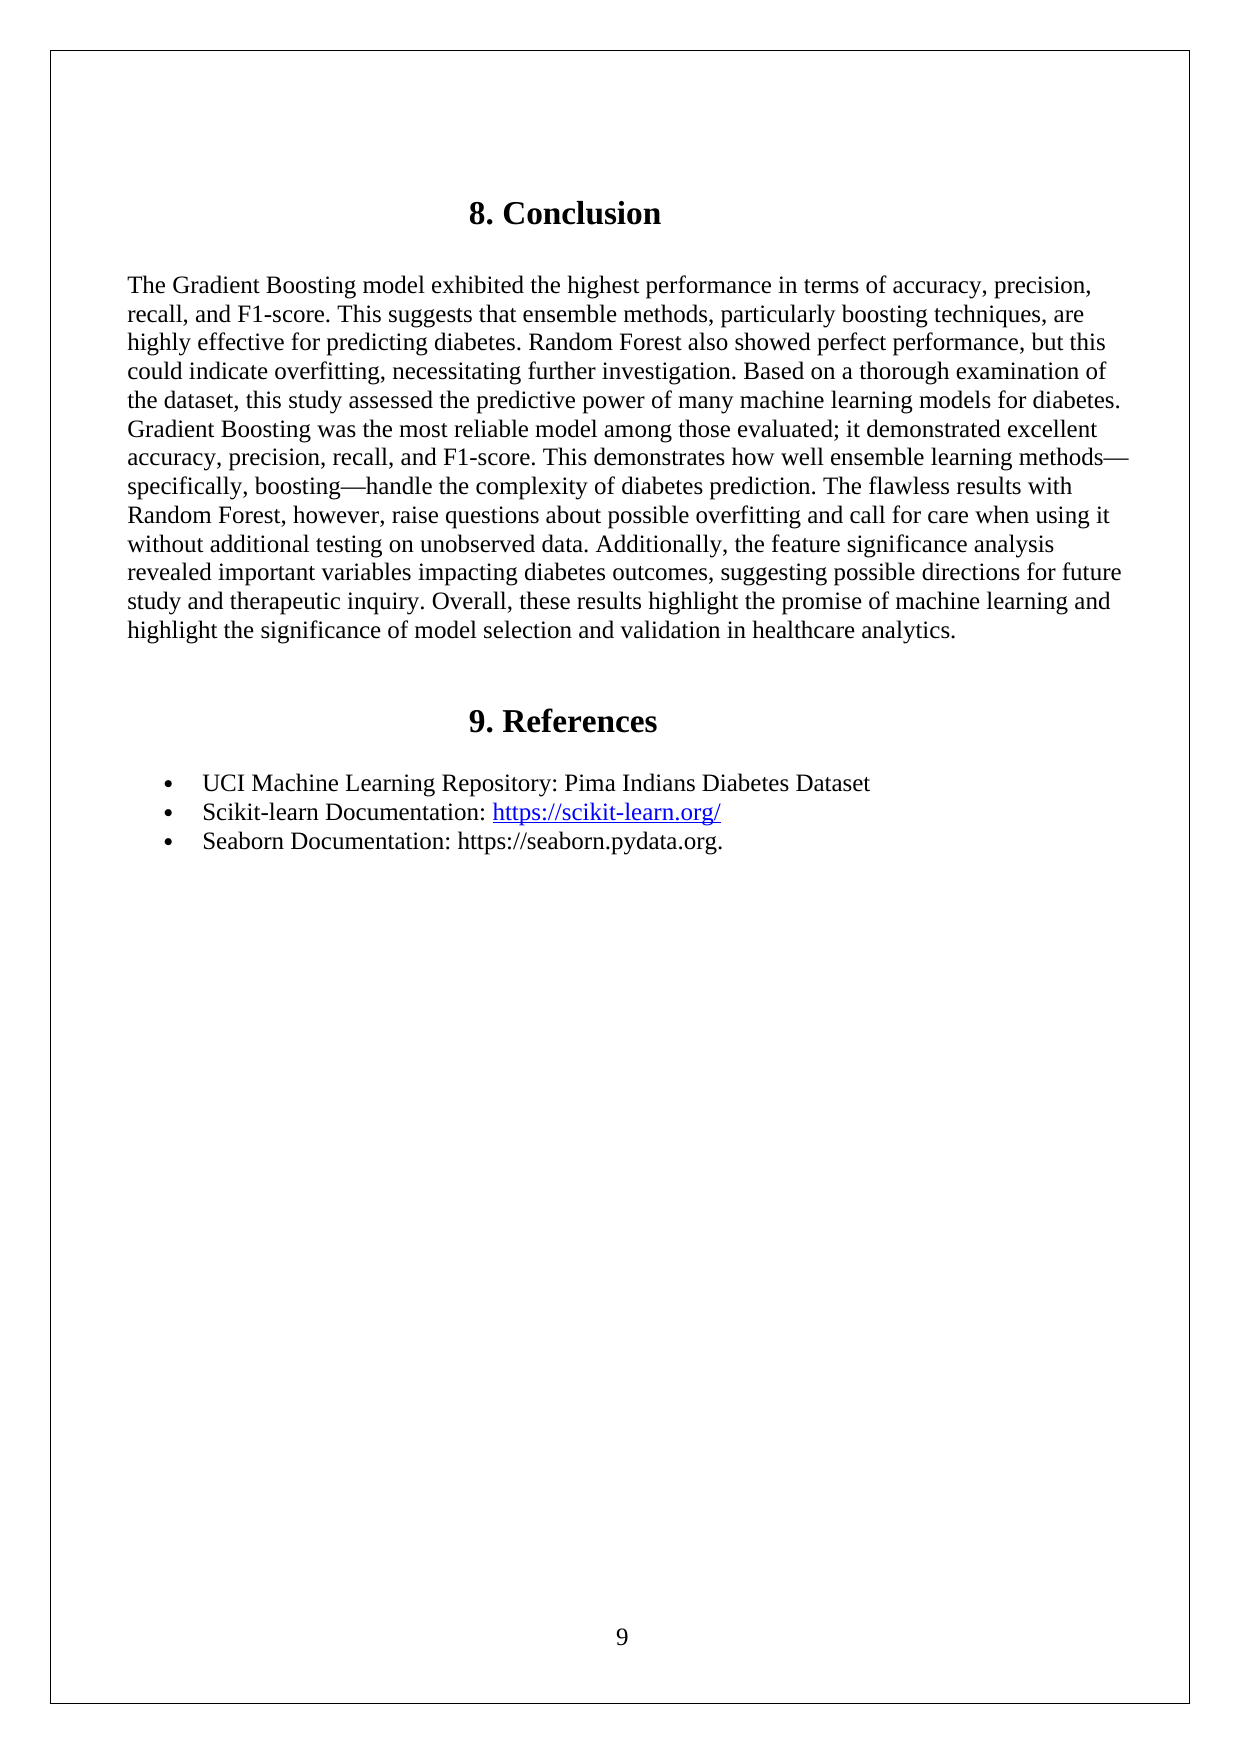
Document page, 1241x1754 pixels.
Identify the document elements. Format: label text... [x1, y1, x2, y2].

list Scikit-learn Documentation: https://scikit-learn.org/ [164, 797, 1142, 826]
text The Gradient Boosting model exhibited the highest performance in terms of accuracy, precision, recall, and F1-score. This suggests that ensemble methods, particularly boosting techniques, are highly effective for predicting diabetes. Random Forest also showed perfect performance, but this could indicate overfitting, necessitating further investigation. Based on a thorough examination of the dataset, this study assessed the predictive power of many machine learning models for diabetes. Gradient Boosting was the most reliable model among those evaluated; it demonstrated excellent accuracy, precision, recall, and F1-score. This demonstrates how well ensemble learning methods—specifically, boosting—handle the complexity of diabetes prediction. The flawless results with Random Forest, however, raise questions about possible overfitting and call for care when using it without additional testing on unobserved data. Additionally, the feature significance analysis revealed important variables impacting diabetes outcomes, suggesting possible directions for future study and therapeutic inquiry. Overall, these results highlight the promise of machine learning and highlight the significance of model selection and validation in healthcare analytics. [127, 270, 1142, 644]
text 8. Conclusion [127, 193, 1142, 232]
list UCI Machine Learning Repository: Pima Indians Diabetes Dataset [164, 768, 1142, 797]
list Seaborn Documentation: https://seaborn.pydata.org. [164, 826, 1142, 854]
text 9. References [127, 701, 1142, 739]
